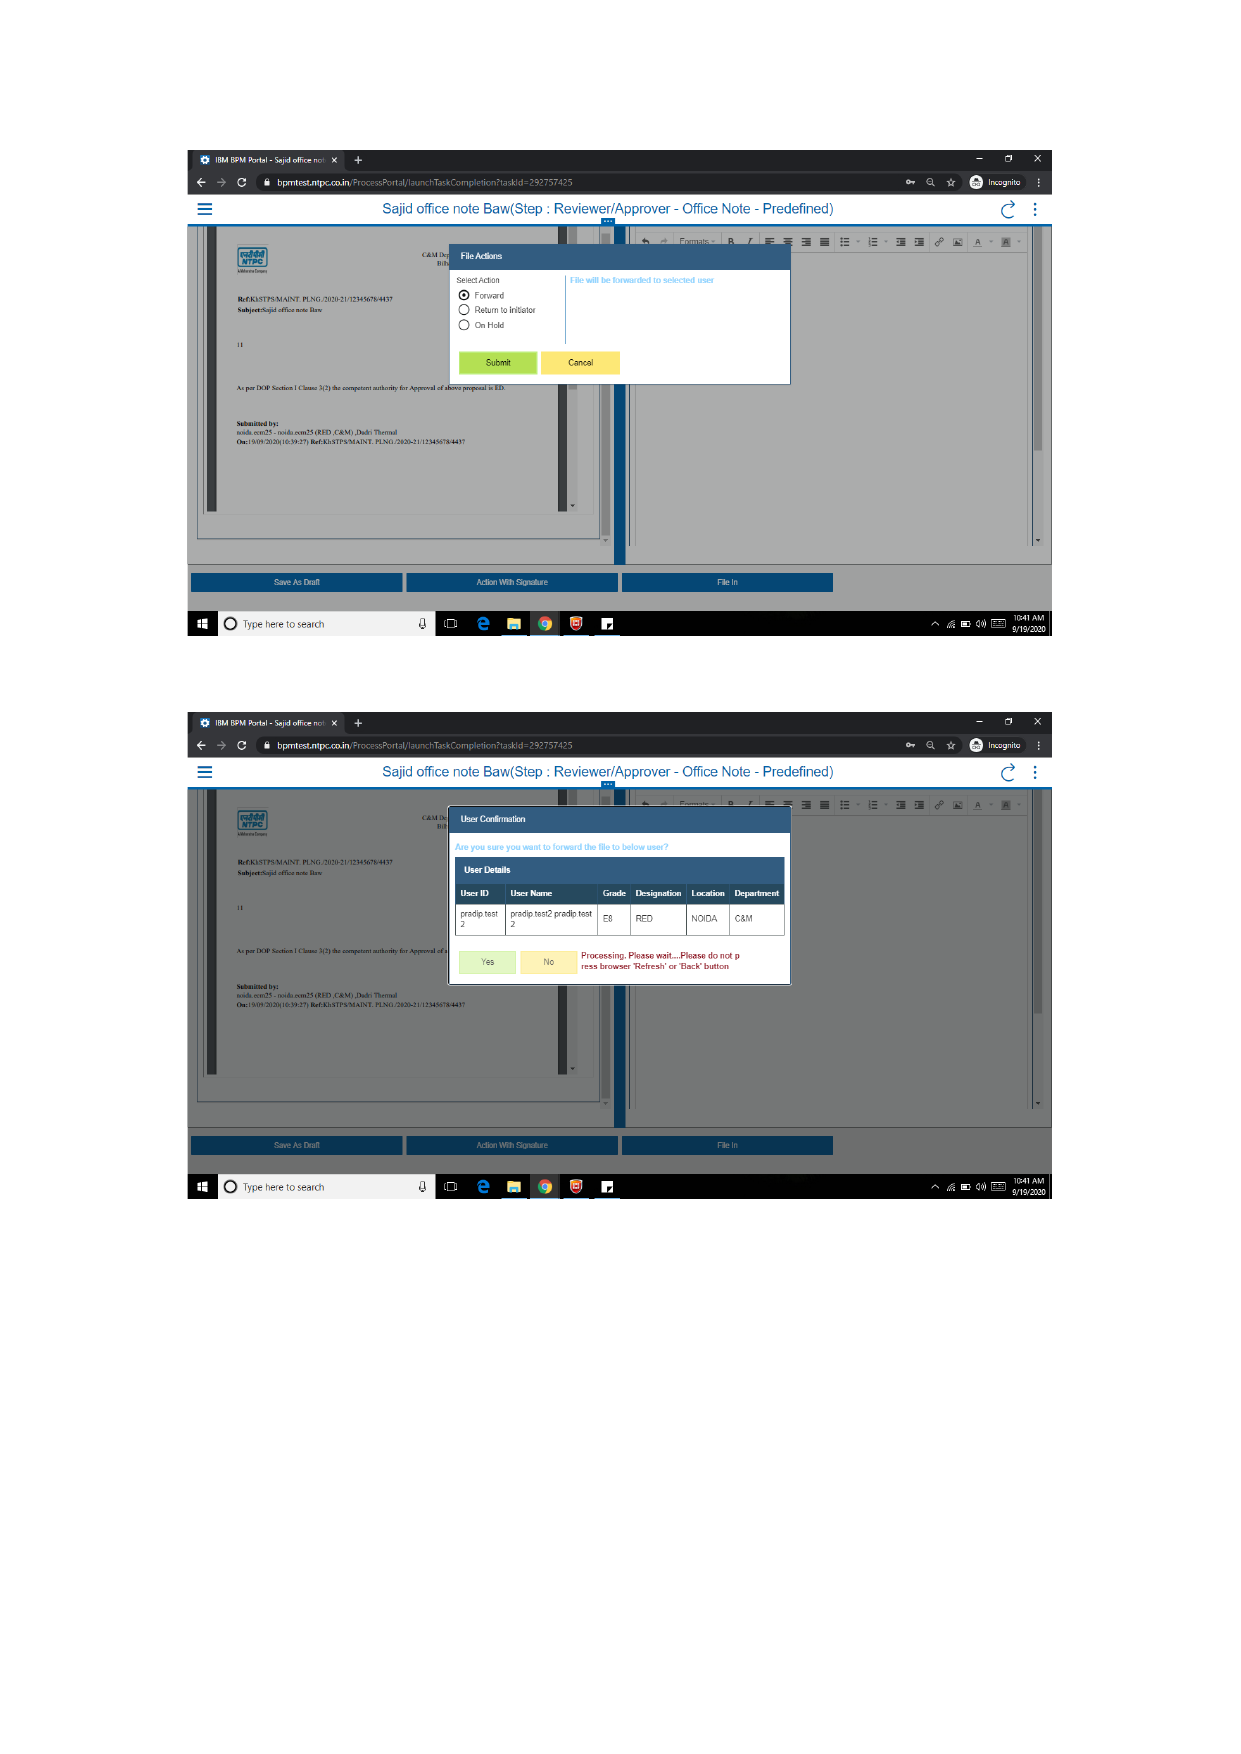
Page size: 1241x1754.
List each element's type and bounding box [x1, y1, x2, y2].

picture [187, 150, 1052, 636]
picture [187, 712, 1052, 1199]
